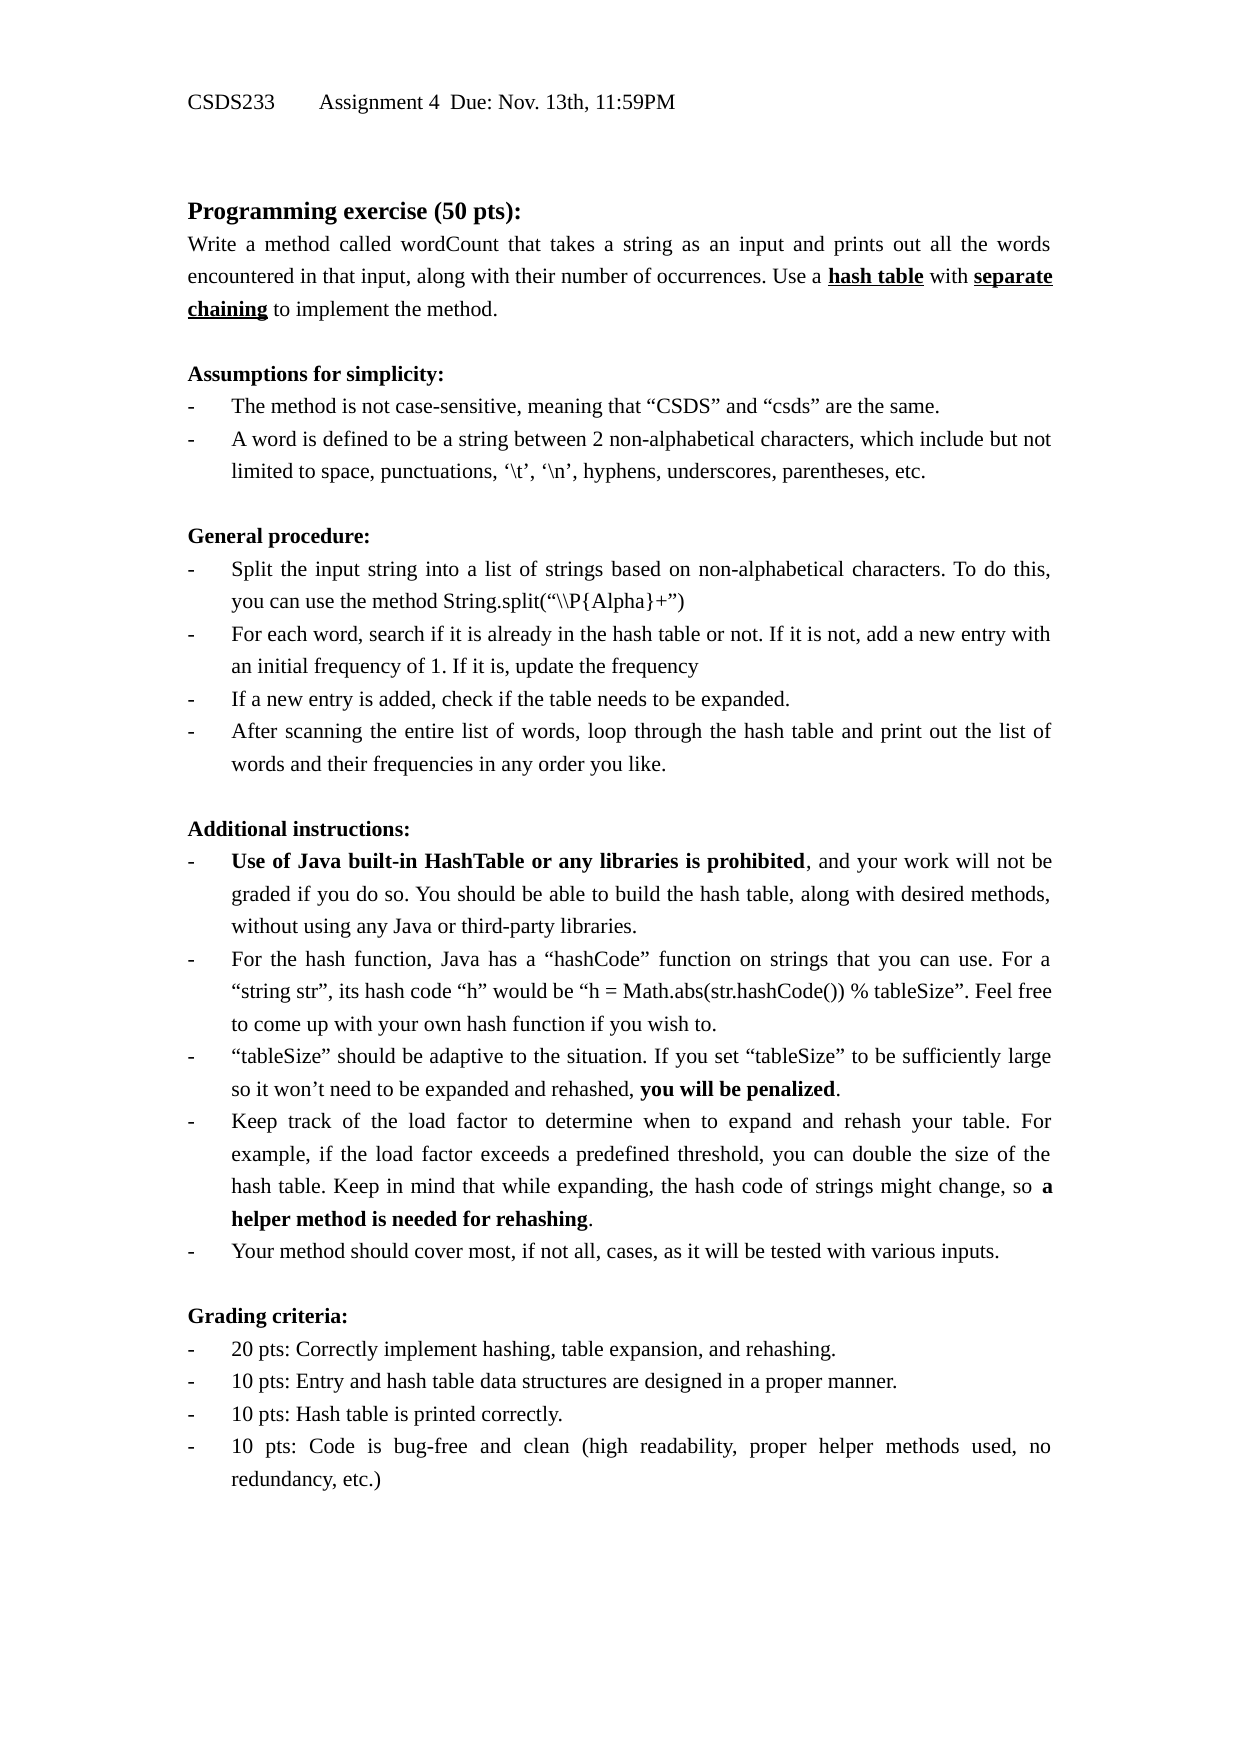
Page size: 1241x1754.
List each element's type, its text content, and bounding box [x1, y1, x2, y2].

text Assumptions for simplicity: [187, 357, 1053, 389]
list 10 pts: Entry and hash table data structures are designed in a proper manner. [187, 1364, 1053, 1397]
list A word is defined to be a string between 2 non-alphabetical characters, which include but not limited to space, punctuations, ‘\t’, ‘\n’, hyphens, underscores, parentheses, etc. [187, 422, 1053, 487]
list Use of Java built-in HashTable or any libraries is prohibited, and your work will not be graded if you do so. You should be able to build the hash table, along with desired methods, without using any Java or third-party libraries. [187, 844, 1053, 942]
list For each word, search if it is already in the hash table or not. If it is not, add a new entry with an initial frequency of 1. If it is, update the frequency [187, 617, 1053, 682]
list “tableSize” should be adaptive to the situation. If you set “tableSize” to be sufficiently large so it won’t need to be expanded and rehashed, you will be penalized. [187, 1039, 1053, 1104]
list 10 pts: Hash table is printed correctly. [187, 1397, 1053, 1429]
text Programming exercise (50 pts): [187, 194, 1053, 227]
list 20 pts: Correctly implement hashing, table expansion, and rehashing. [187, 1332, 1053, 1364]
text Write a method called wordCount that takes a string as an input and prints out all the words encountered in that input, along with their number of occurrences. Use a hash table with separate chaining to implement the method. [187, 227, 1053, 324]
text General procedure: [187, 519, 1053, 552]
list For the hash function, Java has a “hashCode” function on strings that you can use. For a “string str”, its hash code “h” would be “h = Math.abs(str.hashCode()) % tableSize”. Feel free to come up with your own hash function if you wish to. [187, 942, 1053, 1039]
list The method is not case-sensitive, meaning that “CSDS” and “csds” are the same. [187, 389, 1053, 422]
list Keep track of the load factor to determine when to expand and rehash your table. For example, if the load factor exceeds a predefined threshold, you can double the size of the hash table. Keep in mind that while expanding, the hash code of strings might change, so a helper method is needed for rehashing. [187, 1104, 1053, 1234]
text Grading criteria: [187, 1299, 1053, 1332]
list Your method should cover most, if not all, cases, as it will be tested with various inputs. [187, 1234, 1053, 1267]
list Split the input string into a list of strings based on non-alphabetical characters. To do this, you can use the method String.split(“\\P{Alpha}+”) [187, 552, 1053, 617]
list If a new entry is added, check if the table needs to be expanded. [187, 682, 1053, 714]
text Additional instructions: [187, 812, 1053, 844]
list After scanning the entire list of words, loop through the hash table and print out the list of words and their frequencies in any order you like. [187, 714, 1053, 779]
list 10 pts: Code is bug-free and clean (high readability, proper helper methods used, no redundancy, etc.) [187, 1429, 1053, 1494]
